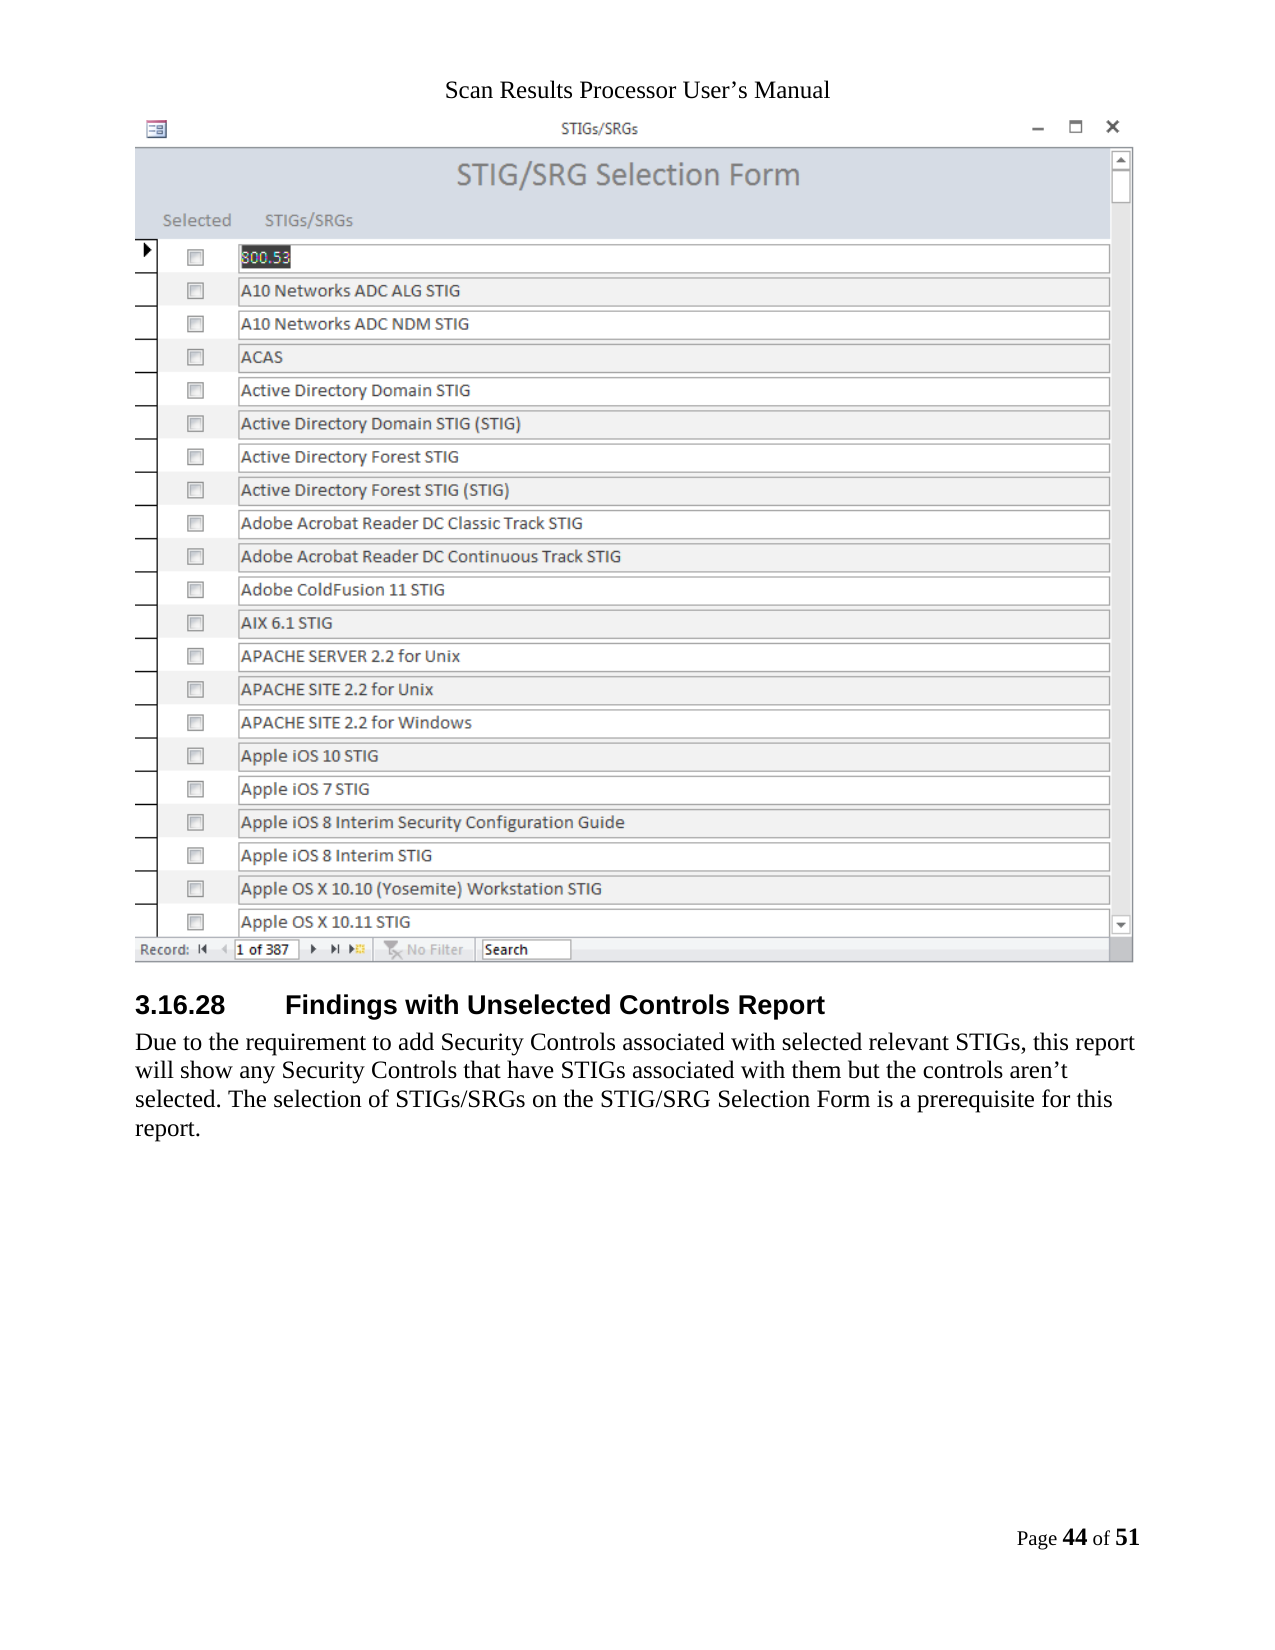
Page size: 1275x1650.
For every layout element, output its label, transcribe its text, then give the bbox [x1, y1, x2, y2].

subtitle Findings with Unselected Controls Report [135, 989, 1140, 1021]
text Due to the requirement to add Security Controls associated with selected relevant STIGs, this report will show any Security Controls that have STIGs associated with them but the controls aren’t selected. The selection of STIGs/SRGs on the STIG/SRG Selection Form is a prerequisite for this report. [135, 1027, 1140, 1142]
picture [135, 120, 1140, 965]
